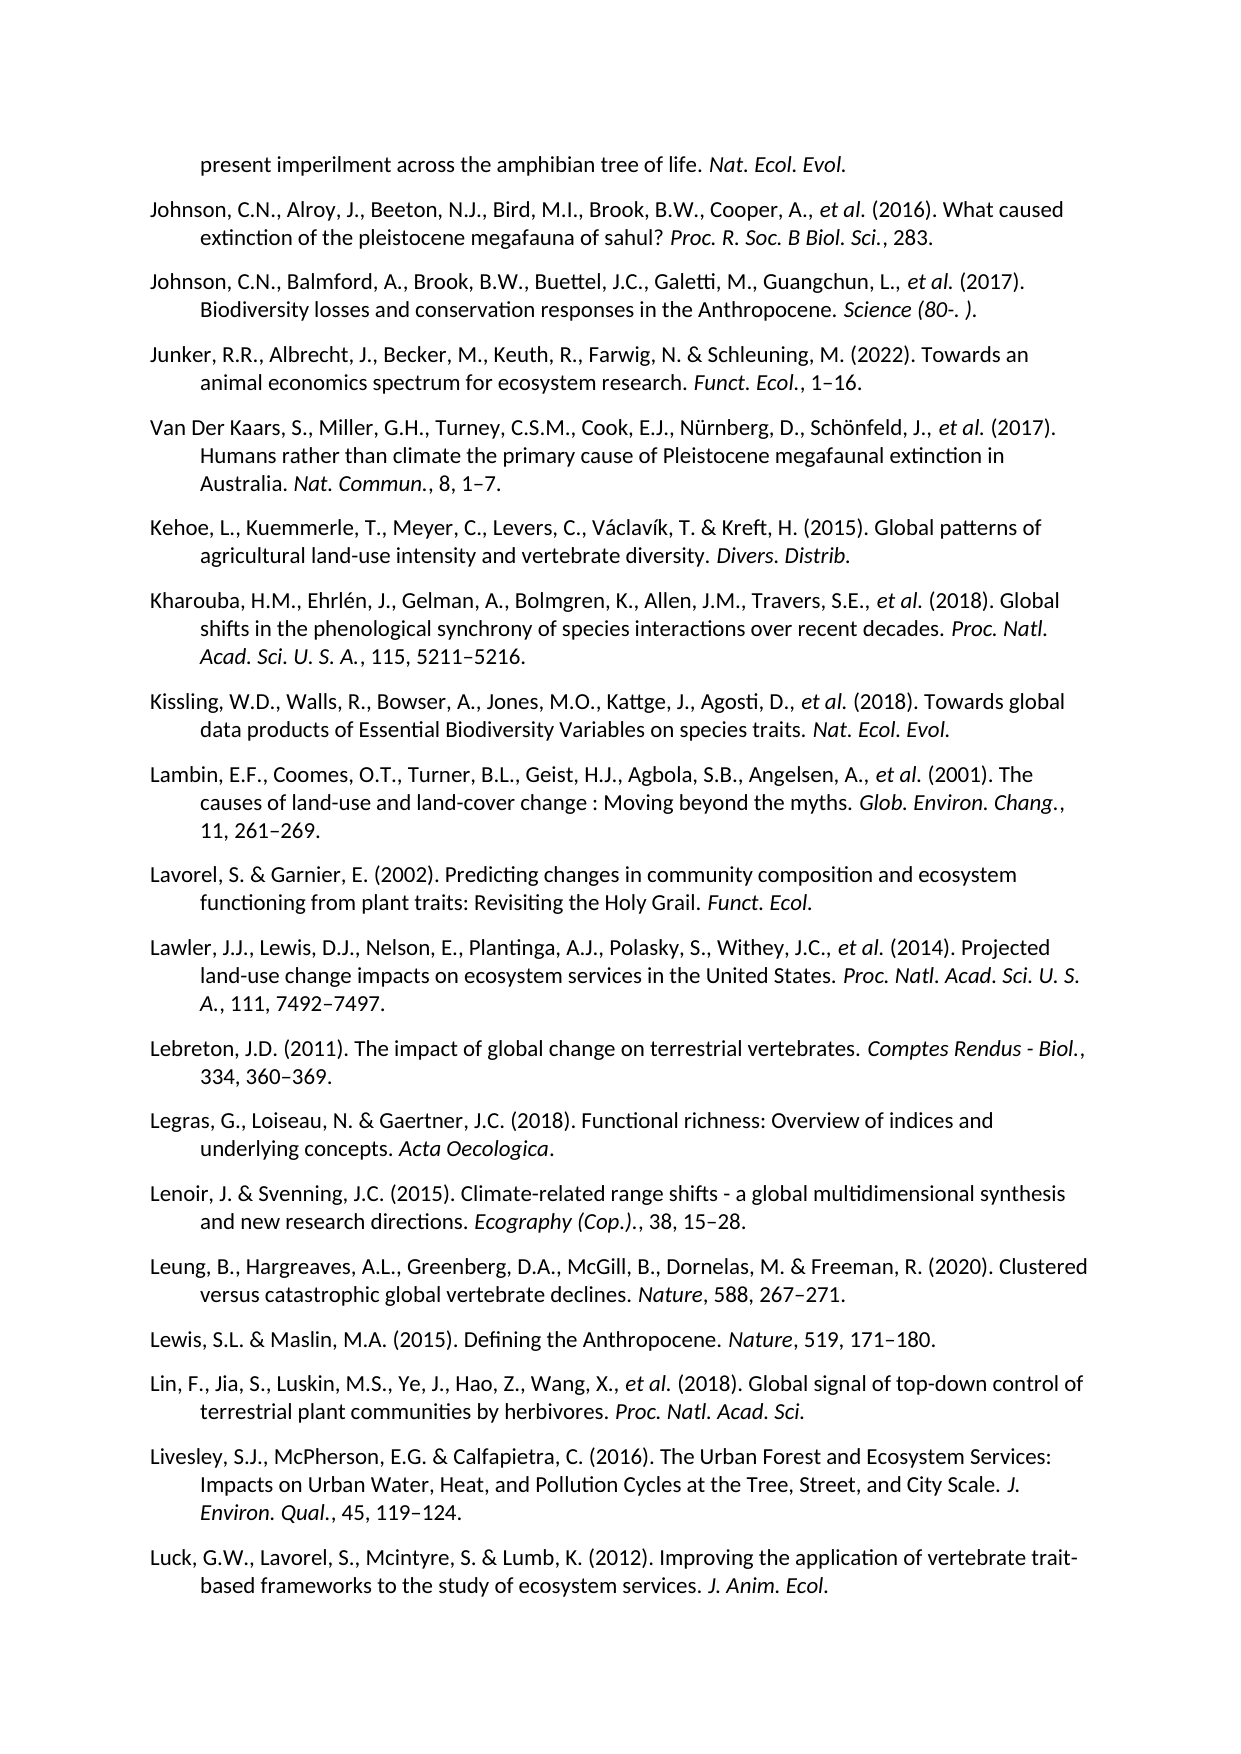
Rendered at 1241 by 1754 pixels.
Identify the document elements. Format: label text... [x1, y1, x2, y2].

text Legras, G., Loiseau, N. & Gaertner, J.C. (2018). Functional richness: Overview of indices and underlying concepts. Acta Oecologica. [150, 1107, 1090, 1163]
text Johnson, C.N., Alroy, J., Beeton, N.J., Bird, M.I., Brook, B.W., Cooper, A., et al. (2016). What caused extinction of the pleistocene megafauna of sahul? Proc. R. Soc. B Biol. Sci., 283. [150, 195, 1090, 251]
text Lewis, S.L. & Maslin, M.A. (2015). Defining the Anthropocene. Nature, 519, 171–180. [150, 1325, 1090, 1353]
text Kissling, W.D., Walls, R., Bowser, A., Jones, M.O., Kattge, J., Agosti, D., et al. (2018). Towards global data products of Essential Biodiversity Variables on species traits. Nat. Ecol. Evol. [150, 687, 1090, 743]
text Lenoir, J. & Svenning, J.C. (2015). Climate-related range shifts - a global multidimensional synthesis and new research directions. Ecography (Cop.)., 38, 15–28. [150, 1179, 1090, 1235]
text Lambin, E.F., Coomes, O.T., Turner, B.L., Geist, H.J., Agbola, S.B., Angelsen, A., et al. (2001). The causes of land-use and land-cover change : Moving beyond the myths. Glob. Environ. Chang., 11, 261–269. [150, 760, 1090, 844]
text Livesley, S.J., McPherson, E.G. & Calfapietra, C. (2016). The Urban Forest and Ecosystem Services: Impacts on Urban Water, Heat, and Pollution Cycles at the Tree, Street, and City Scale. J. Environ. Qual., 45, 119–124. [150, 1442, 1090, 1526]
text Lin, F., Jia, S., Luskin, M.S., Ye, J., Hao, Z., Wang, X., et al. (2018). Global signal of top-down control of terrestrial plant communities by herbivores. Proc. Natl. Acad. Sci. [150, 1369, 1090, 1425]
text Kharouba, H.M., Ehrlén, J., Gelman, A., Bolmgren, K., Allen, J.M., Travers, S.E., et al. (2018). Global shifts in the phenological synchrony of species interactions over recent decades. Proc. Natl. Acad. Sci. U. S. A., 115, 5211–5216. [150, 586, 1090, 670]
text Junker, R.R., Albrecht, J., Becker, M., Keuth, R., Farwig, N. & Schleuning, M. (2022). Towards an animal economics spectrum for ecosystem research. Funct. Ecol., 1–16. [150, 340, 1090, 396]
text Johnson, C.N., Balmford, A., Brook, B.W., Buettel, J.C., Galetti, M., Guangchun, L., et al. (2017). Biodiversity losses and conservation responses in the Anthropocene. Science (80-. ). [150, 267, 1090, 323]
text Kehoe, L., Kuemmerle, T., Meyer, C., Levers, C., Václavík, T. & Kreft, H. (2015). Global patterns of agricultural land-use intensity and vertebrate diversity. Divers. Distrib. [150, 513, 1090, 569]
text Luck, G.W., Lavorel, S., Mcintyre, S. & Lumb, K. (2012). Improving the application of vertebrate trait-based frameworks to the study of ecosystem services. J. Anim. Ecol. [150, 1543, 1090, 1599]
text Lawler, J.J., Lewis, D.J., Nelson, E., Plantinga, A.J., Polasky, S., Withey, J.C., et al. (2014). Projected land-use change impacts on ecosystem services in the United States. Proc. Natl. Acad. Sci. U. S. A., 111, 7492–7497. [150, 933, 1090, 1017]
text Lavorel, S. & Garnier, E. (2002). Predicting changes in community composition and ecosystem functioning from plant traits: Revisiting the Holy Grail. Funct. Ecol. [150, 860, 1090, 916]
text Van Der Kaars, S., Miller, G.H., Turney, C.S.M., Cook, E.J., Nürnberg, D., Schönfeld, J., et al. (2017). Humans rather than climate the primary cause of Pleistocene megafaunal extinction in Australia. Nat. Commun., 8, 1–7. [150, 413, 1090, 497]
text Leung, B., Hargreaves, A.L., Greenberg, D.A., McGill, B., Dornelas, M. & Freeman, R. (2020). Clustered versus catastrophic global vertebrate declines. Nature, 588, 267–271. [150, 1252, 1090, 1308]
text Lebreton, J.D. (2011). The impact of global change on terrestrial vertebrates. Comptes Rendus - Biol., 334, 360–369. [150, 1034, 1090, 1090]
